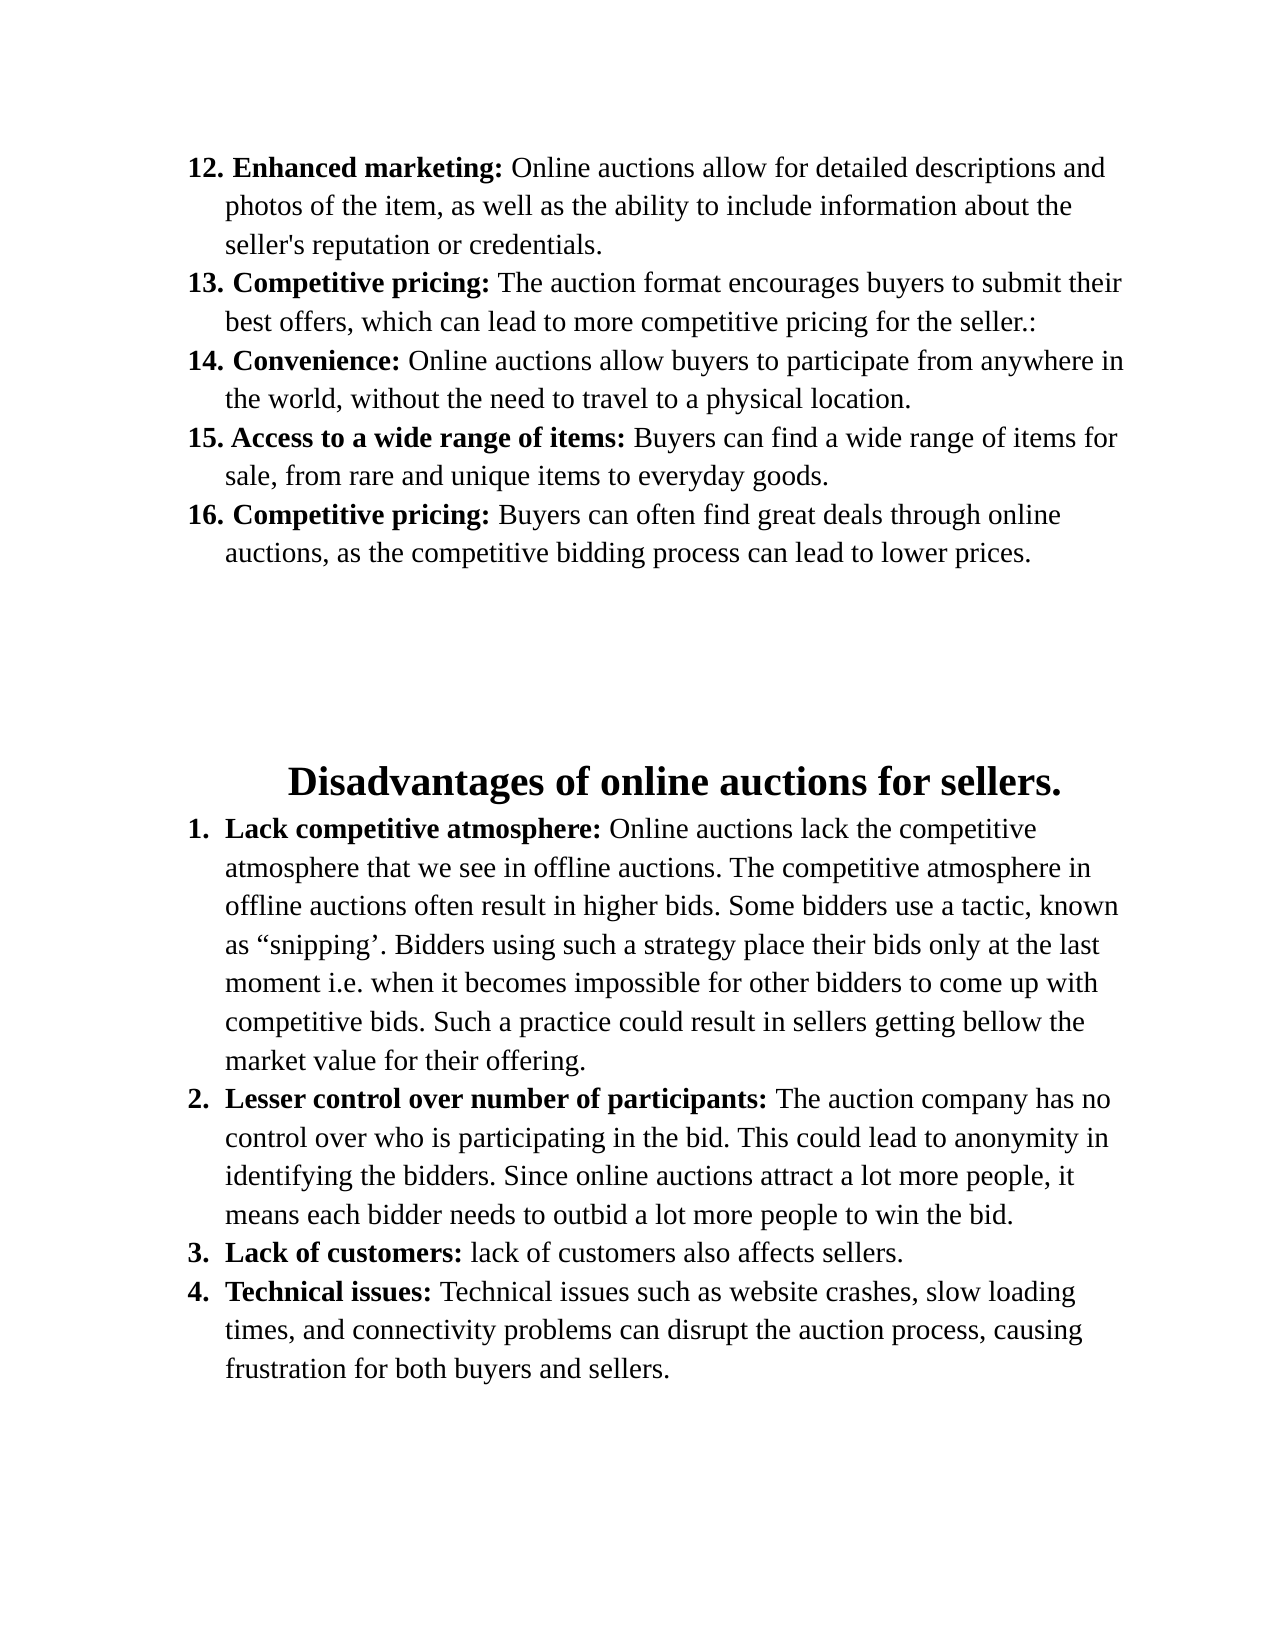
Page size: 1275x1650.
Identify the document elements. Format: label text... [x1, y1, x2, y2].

list Convenience: Online auctions allow buyers to participate from anywhere in the world, without the need to travel to a physical location. [187, 343, 1125, 415]
list Enhanced marketing: Online auctions allow for detailed descriptions and photos of the item, as well as the ability to include information about the seller's reputation or credentials. [187, 150, 1125, 261]
list Lack competitive atmosphere: Online auctions lack the competitive atmosphere that we see in offline auctions. The competitive atmosphere in offline auctions often result in higher bids. Some bidders use a tactic, known as “snipping’. Bidders using such a strategy place their bids only at the last moment i.e. when it becomes impossible for other bidders to come up with competitive bids. Such a practice could result in sellers getting bellow the market value for their offering. [187, 811, 1125, 1076]
list Competitive pricing: Buyers can often find great deals through online auctions, as the competitive bidding process can lead to lower prices. [187, 497, 1125, 569]
list Technical issues: Technical issues such as website crashes, slow loading times, and connectivity problems can disrupt the auction process, causing frustration for both buyers and sellers. [187, 1274, 1125, 1384]
list Access to a wide range of items: Buyers can find a wide range of items for sale, from rare and unique items to everyday goods. [187, 420, 1125, 492]
list Lack of customers: lack of customers also affects sellers. [187, 1235, 1125, 1269]
list Lesser control over number of participants: The auction company has no control over who is participating in the bid. This could lead to anonymity in identifying the bidders. Since online auctions attract a lot more people, it means each bidder needs to outbid a lot more people to win the bid. [187, 1081, 1125, 1230]
list Disadvantages of online auctions for sellers. [225, 756, 1125, 804]
list Competitive pricing: The auction format encourages buyers to submit their best offers, which can lead to more competitive pricing for the seller.: [187, 266, 1125, 338]
